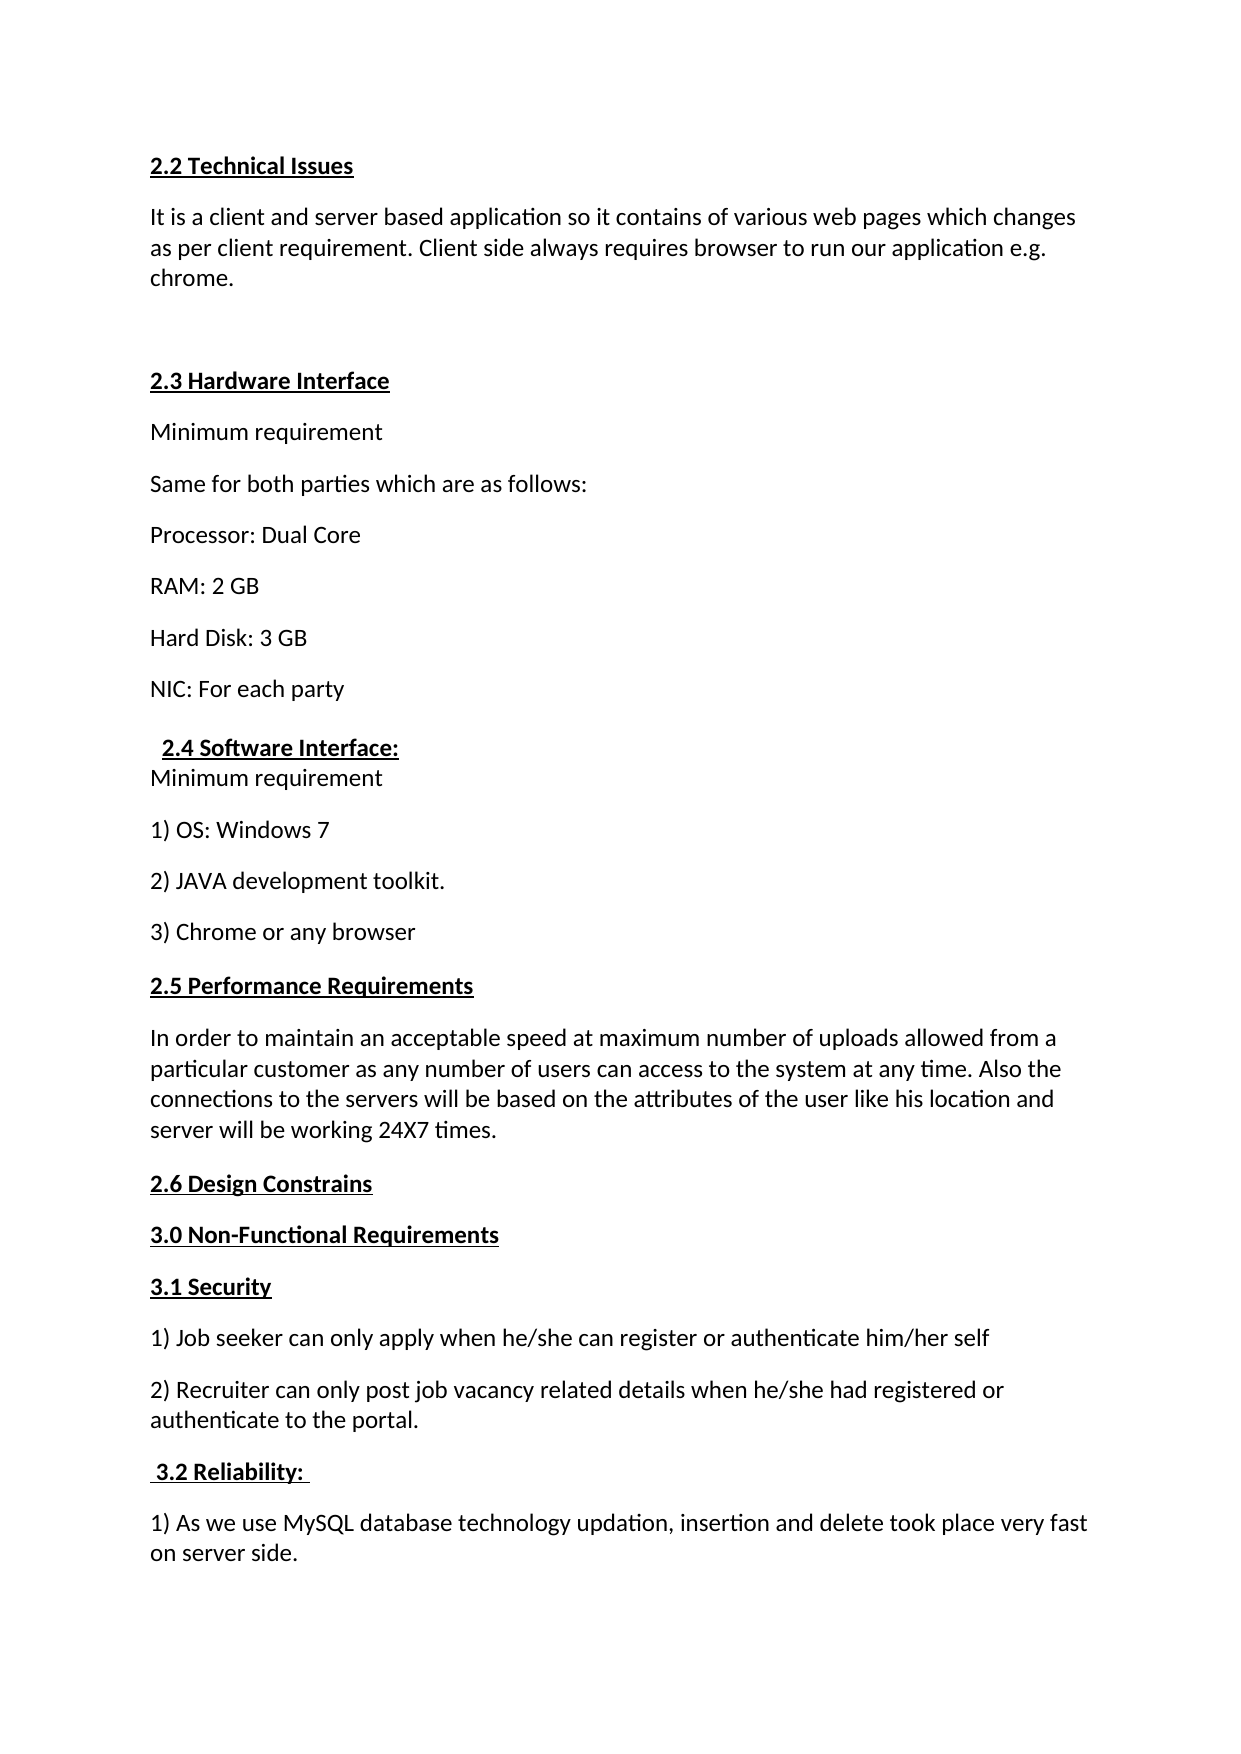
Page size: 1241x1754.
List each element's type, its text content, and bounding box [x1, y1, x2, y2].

text RAM: 2 GB [150, 571, 1090, 601]
text 3.2 Reliability: [150, 1456, 1090, 1486]
text NIC: For each party [150, 673, 1090, 704]
text 2.2 Technical Issues [150, 150, 1090, 181]
text Processor: Dual Core [150, 519, 1090, 550]
text 2) Recruiter can only post job vacancy related details when he/she had registered or authenticate to the portal. [150, 1374, 1090, 1435]
text It is a client and server based application so it contains of various web pages which changes as per client requirement. Client side always requires browser to run our application e.g. chrome. [150, 201, 1090, 293]
text 2.6 Design Constrains [150, 1165, 1090, 1199]
text 3.0 Non-Functional Requirements [150, 1220, 1090, 1250]
text Hard Disk: 3 GB [150, 622, 1090, 652]
text In order to maintain an acceptable speed at maximum number of uploads allowed from a particular customer as any number of users can access to the system at any time. Also the connections to the servers will be based on the attributes of the user like his location and server will be working 24X7 times. [150, 1022, 1090, 1144]
text 2) JAVA development toolkit. [150, 865, 1090, 896]
text 3.1 Security [150, 1271, 1090, 1302]
text Minimum requirement [150, 762, 1090, 793]
text 2.5 Performance Requirements [150, 968, 1090, 1001]
text Same for both parties which are as follows: [150, 468, 1090, 498]
text 1) As we use MySQL database technology updation, insertion and delete took place very fast on server side. [150, 1507, 1090, 1568]
text 1) Job seeker can only apply when he/she can register or authenticate him/her self [150, 1322, 1090, 1353]
text 1) OS: Windows 7 [150, 814, 1090, 844]
text Minimum requirement [150, 416, 1090, 447]
subtitle 2.4 Software Interface: [162, 732, 1090, 762]
text 3) Chrome or any browser [150, 916, 1090, 947]
text 2.3 Hardware Interface [150, 365, 1090, 396]
